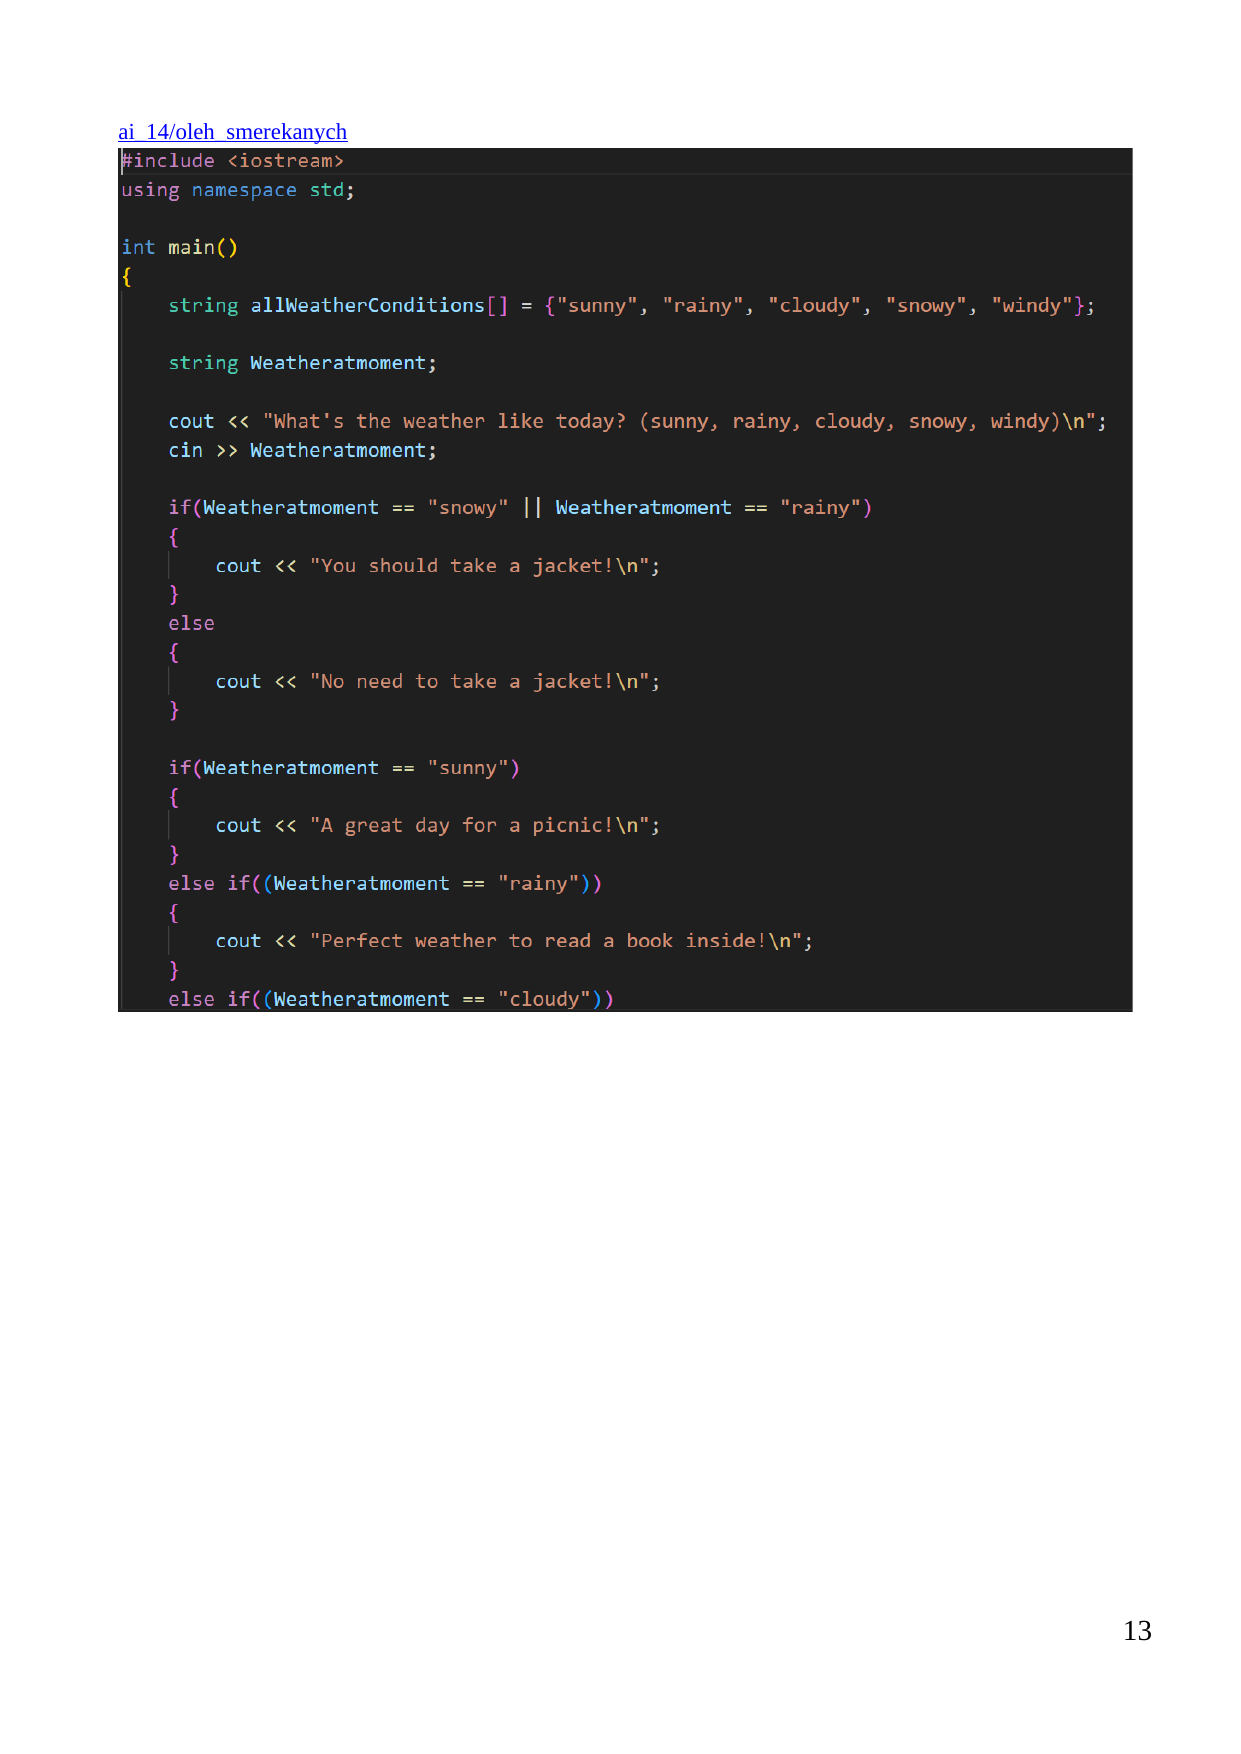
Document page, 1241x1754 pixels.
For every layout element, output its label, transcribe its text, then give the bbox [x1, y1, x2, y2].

picture [118, 148, 1133, 1012]
